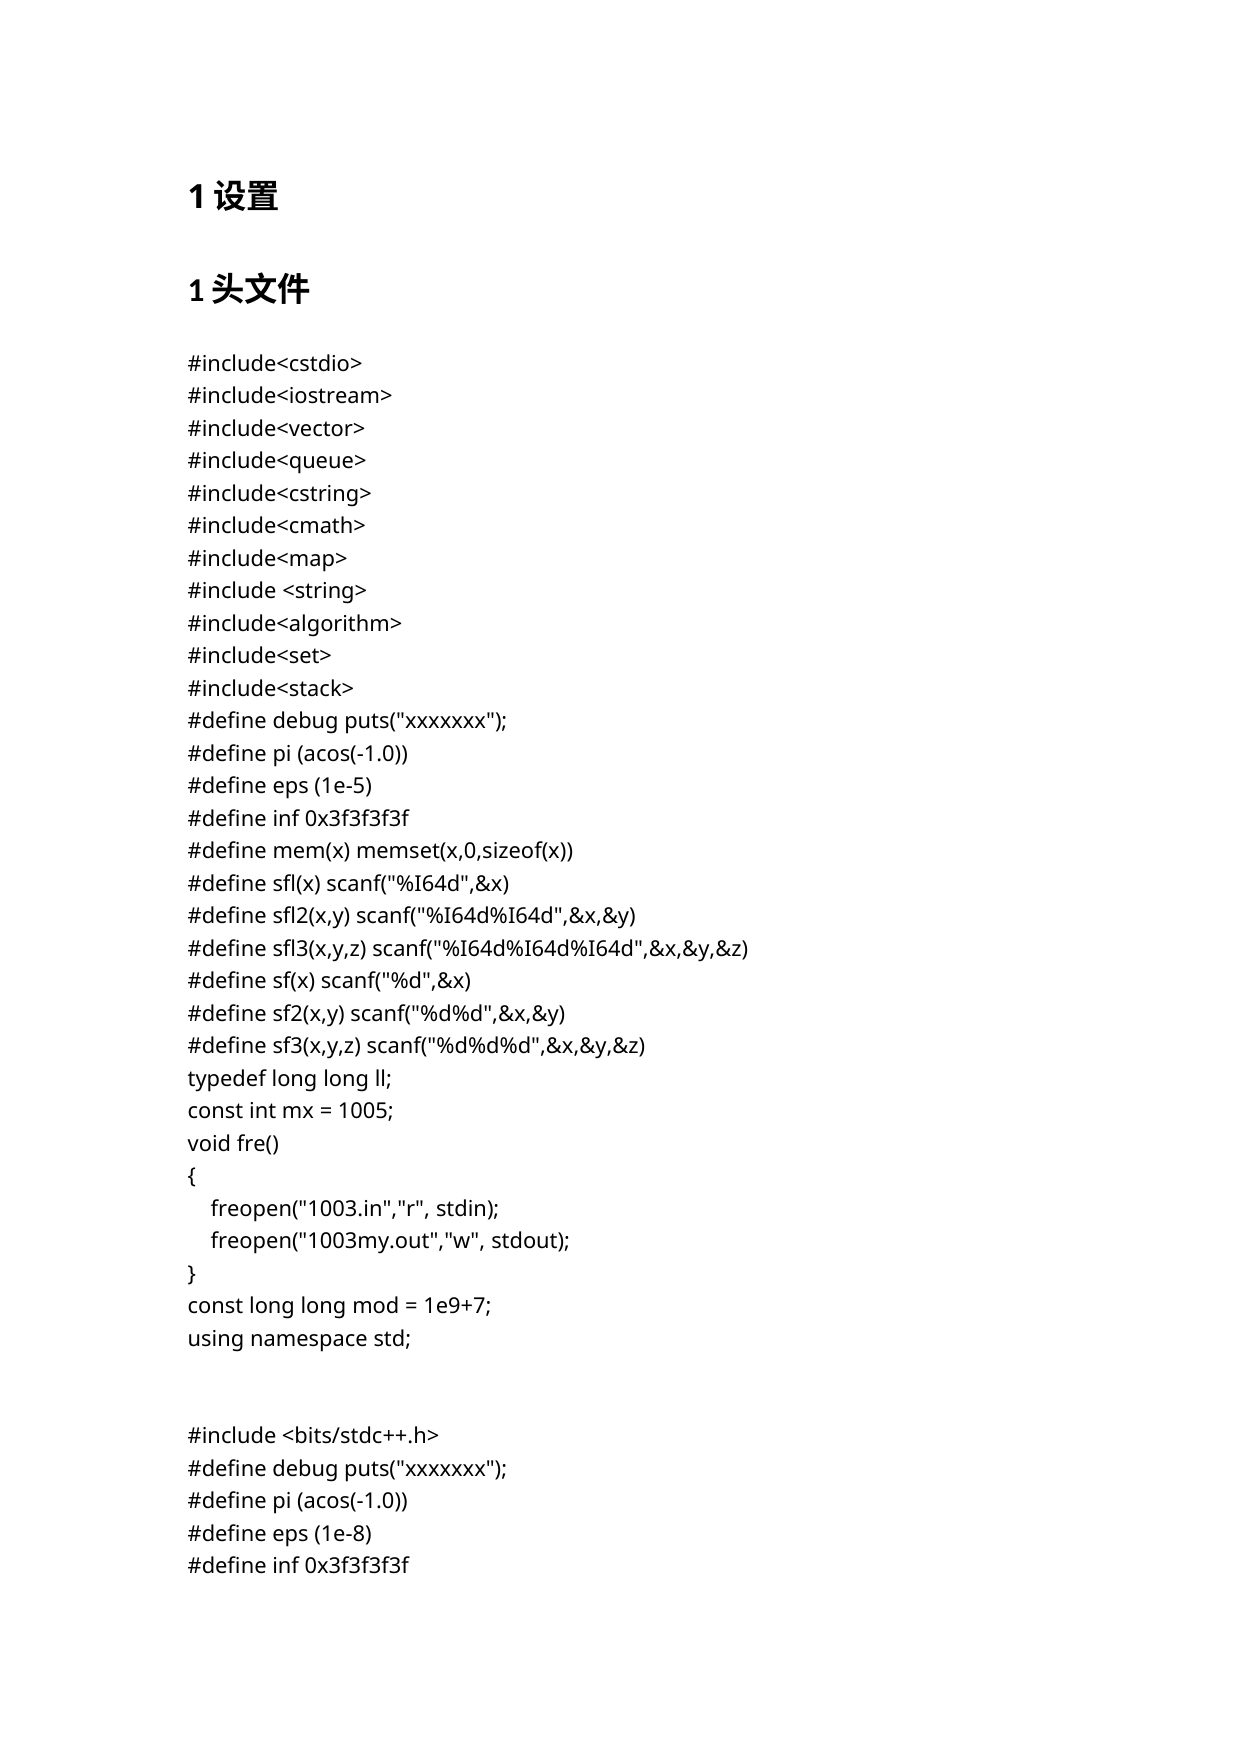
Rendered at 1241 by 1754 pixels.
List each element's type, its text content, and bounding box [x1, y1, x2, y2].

text #define sfl(x) scanf("%I64d",&x) [187, 866, 1053, 899]
text const long long mod = 1e9+7; [187, 1289, 1053, 1321]
text #include<cstring> [187, 476, 1053, 509]
text #include <bits/stdc++.h> [187, 1419, 1053, 1451]
text #define eps (1e-5) [187, 769, 1053, 801]
subtitle 1头文件 [187, 254, 1053, 319]
text typedef long long ll; [187, 1061, 1053, 1094]
text #include<vector> [187, 411, 1053, 444]
text } [187, 1256, 1053, 1289]
text freopen("1003.in","r", stdin); [187, 1191, 1053, 1224]
text #define sf(x) scanf("%d",&x) [187, 964, 1053, 996]
subtitle 1设置 [187, 162, 1053, 227]
text #include<map> [187, 541, 1053, 574]
text using namespace std; [187, 1321, 1053, 1354]
text #include<algorithm> [187, 606, 1053, 639]
text #include<cstdio> [187, 346, 1053, 379]
text #define sf3(x,y,z) scanf("%d%d%d",&x,&y,&z) [187, 1029, 1053, 1061]
text const int mx = 1005; [187, 1094, 1053, 1126]
text #define pi (acos(-1.0)) [187, 1484, 1053, 1516]
text #include<cmath> [187, 509, 1053, 541]
text #include <string> [187, 574, 1053, 606]
text #define inf 0x3f3f3f3f [187, 1549, 1053, 1581]
text #define inf 0x3f3f3f3f [187, 801, 1053, 834]
text #include<set> [187, 639, 1053, 671]
text #define sfl3(x,y,z) scanf("%I64d%I64d%I64d",&x,&y,&z) [187, 931, 1053, 964]
text #include<queue> [187, 444, 1053, 476]
text #include<iostream> [187, 379, 1053, 411]
text { [187, 1159, 1053, 1191]
text freopen("1003my.out","w", stdout); [187, 1224, 1053, 1256]
text #define pi (acos(-1.0)) [187, 736, 1053, 769]
text #include<stack> [187, 671, 1053, 704]
text void fre() [187, 1126, 1053, 1159]
text #define sf2(x,y) scanf("%d%d",&x,&y) [187, 996, 1053, 1029]
text #define sfl2(x,y) scanf("%I64d%I64d",&x,&y) [187, 899, 1053, 931]
text #define mem(x) memset(x,0,sizeof(x)) [187, 834, 1053, 866]
text #define debug puts("xxxxxxx"); [187, 704, 1053, 736]
text #define debug puts("xxxxxxx"); [187, 1451, 1053, 1484]
text #define eps (1e-8) [187, 1516, 1053, 1549]
